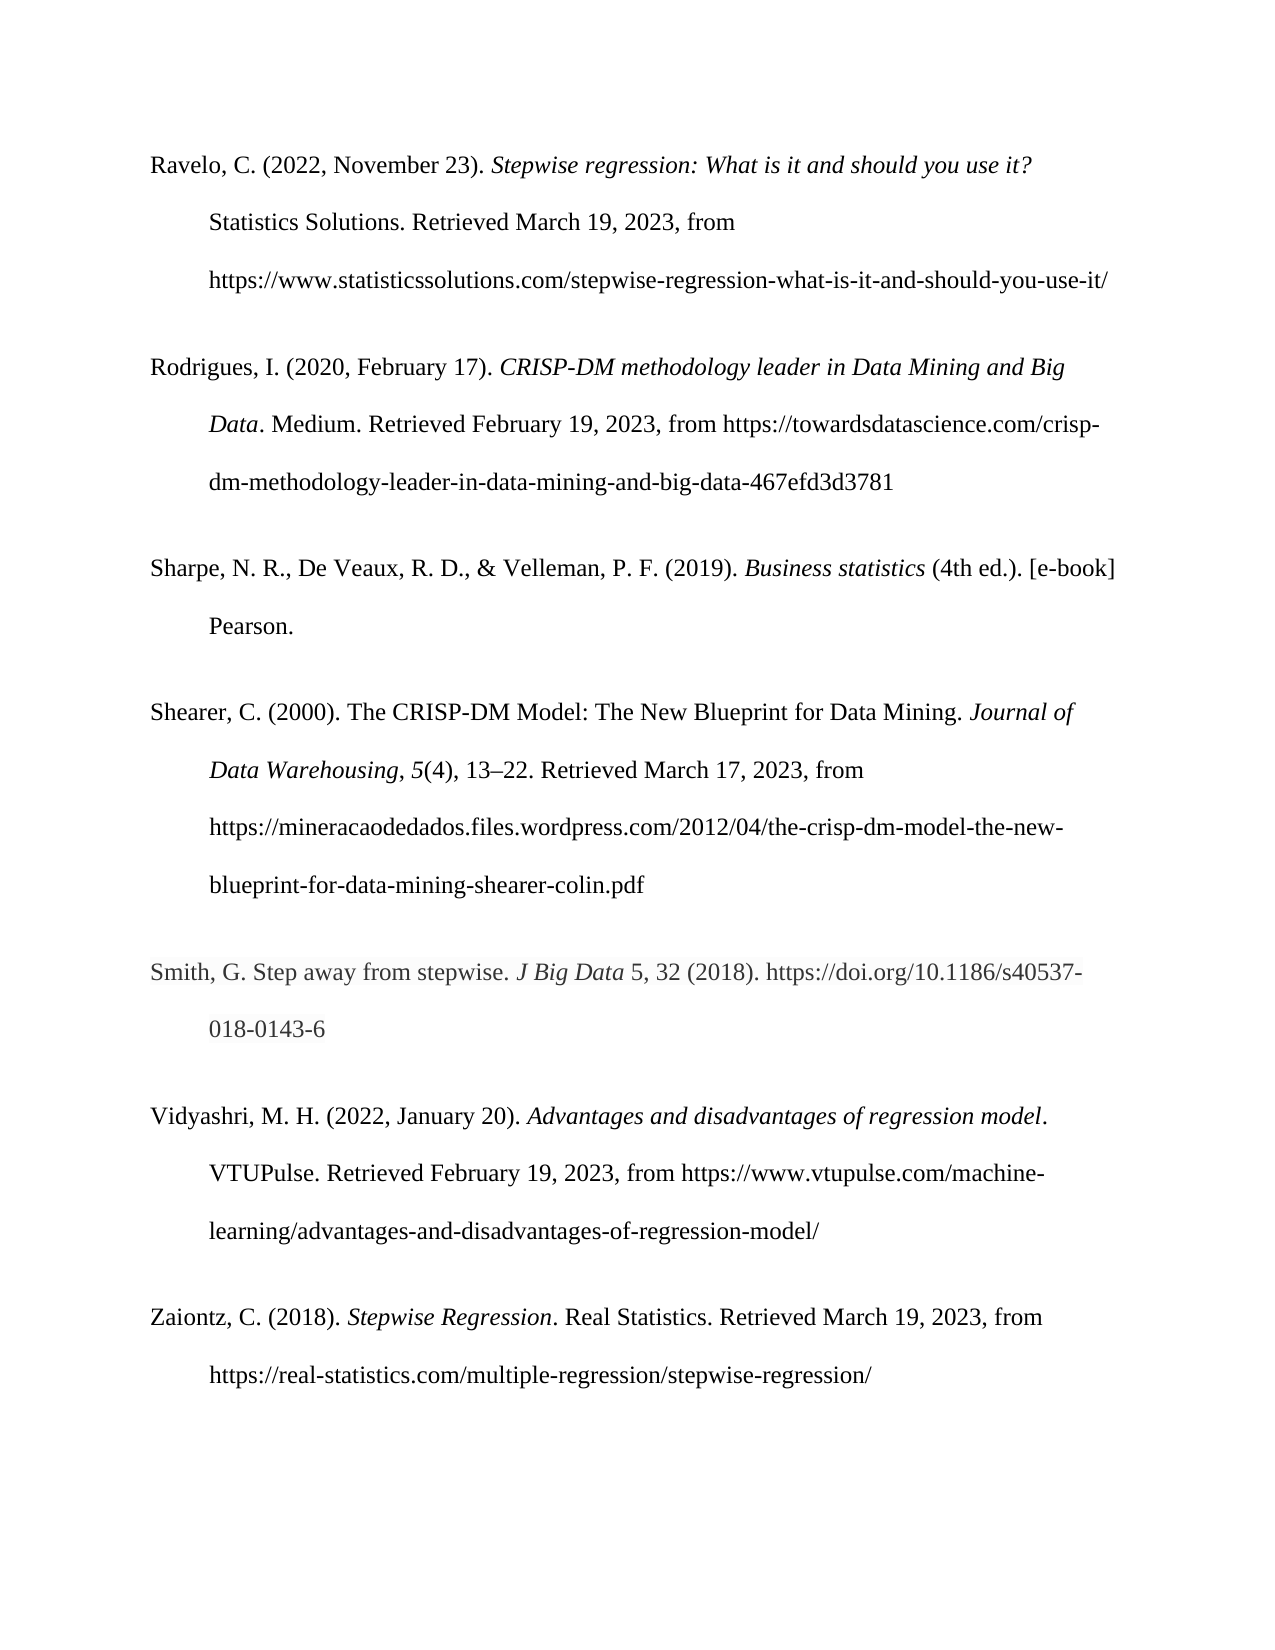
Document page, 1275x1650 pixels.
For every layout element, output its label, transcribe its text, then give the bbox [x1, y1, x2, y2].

text Rodrigues, I. (2020, February 17). CRISP-DM methodology leader in Data Mining and Big Data. Medium. Retrieved February 19, 2023, from https://towardsdatascience.com/crisp-dm-methodology-leader-in-data-mining-and-big-data-467efd3d3781 [150, 352, 1125, 495]
text Vidyashri, M. H. (2022, January 20). Advantages and disadvantages of regression model. VTUPulse. Retrieved February 19, 2023, from https://www.vtupulse.com/machine-learning/advantages-and-disadvantages-of-regression-model/ [150, 1101, 1125, 1244]
text Shearer, C. (2000). The CRISP-DM Model: The New Blueprint for Data Mining. Journal of Data Warehousing, 5(4), 13–22. Retrieved March 17, 2023, from https://mineracaodedados.files.wordpress.com/2012/04/the-crisp-dm-model-the-new-blueprint-for-data-mining-shearer-colin.pdf [150, 697, 1125, 899]
text Smith, G. Step away from stepwise. J Big Data 5, 32 (2018). https://doi.org/10.1186/s40537-018-0143-6 [150, 957, 1125, 1043]
text Ravelo, C. (2022, November 23). Stepwise regression: What is it and should you use it? Statistics Solutions. Retrieved March 19, 2023, from https://www.statisticssolutions.com/stepwise-regression-what-is-it-and-should-you-use-it/ [150, 150, 1125, 294]
text Sharpe, N. R., De Veaux, R. D., & Velleman, P. F. (2019). Business statistics (4th ed.). [e-book] Pearson. [150, 553, 1125, 639]
text Zaiontz, C. (2018). Stepwise Regression. Real Statistics. Retrieved March 19, 2023, from https://real-statistics.com/multiple-regression/stepwise-regression/ [150, 1302, 1125, 1389]
